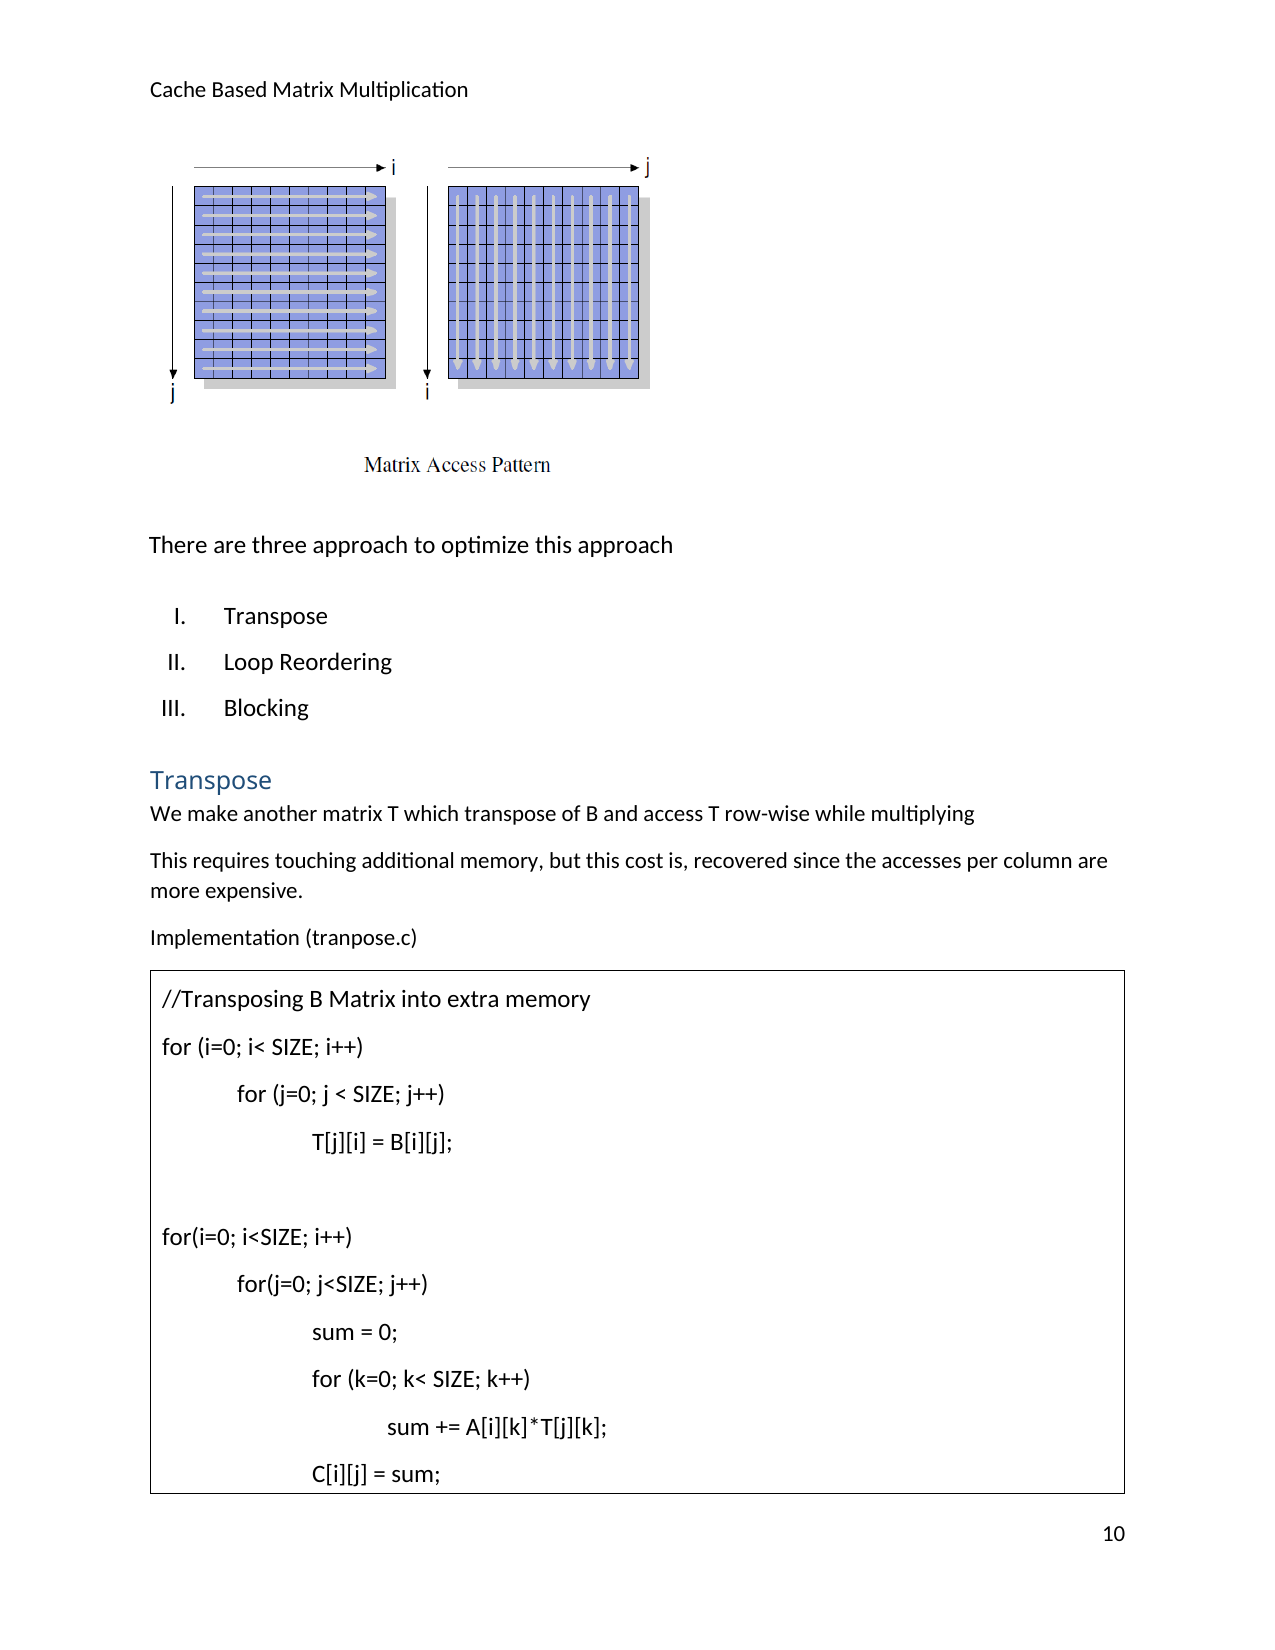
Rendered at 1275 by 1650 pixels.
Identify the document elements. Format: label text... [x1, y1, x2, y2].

subtitle Transpose [150, 762, 1125, 797]
text This requires touching additional memory, but this cost is, recovered since the accesses per column are more expensive. [150, 846, 1125, 904]
text There are three approach to optimize this approach [148, 529, 1126, 560]
list Loop Reordering [186, 646, 1126, 677]
text Implementation (tranpose.c) [150, 923, 1125, 951]
picture [148, 150, 714, 491]
table_header //Transposing B Matrix into extra memory for (i=0; i< SIZE; i++) for (j=0; j < SIZE; j++) T[j][i] = B[i][j]; for(i=0; i<SIZE; i++) for(j=0; j<SIZE; j++) sum = 0; for (k=0; k< SIZE; k++) sum += A[i][k]*T[j][k]; C[i][j] = sum; [151, 971, 1124, 1493]
list Transpose [186, 600, 1126, 631]
list Blocking [186, 692, 1126, 722]
text We make another matrix T which transpose of B and access T row-wise while multiplying [150, 799, 1125, 827]
